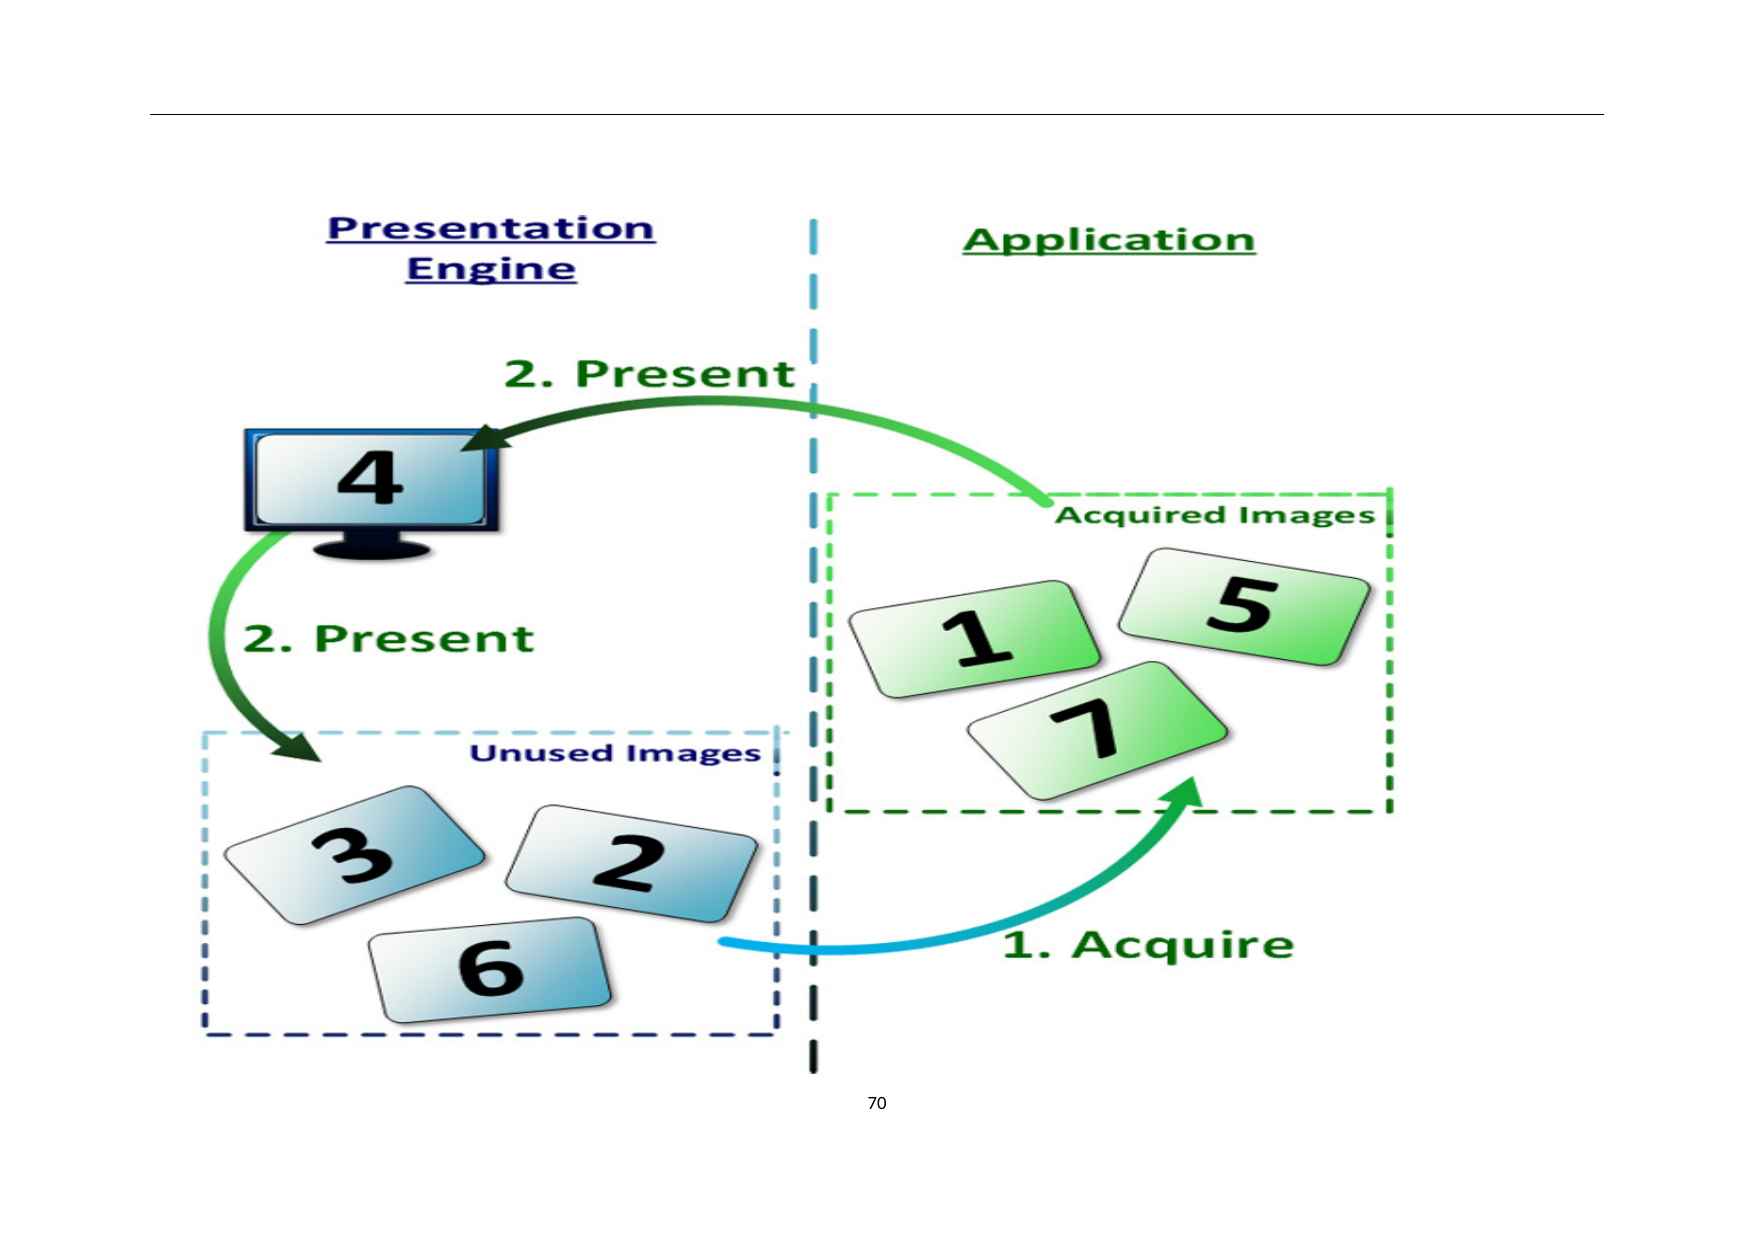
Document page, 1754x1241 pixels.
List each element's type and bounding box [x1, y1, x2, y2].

picture [150, 197, 1413, 1075]
